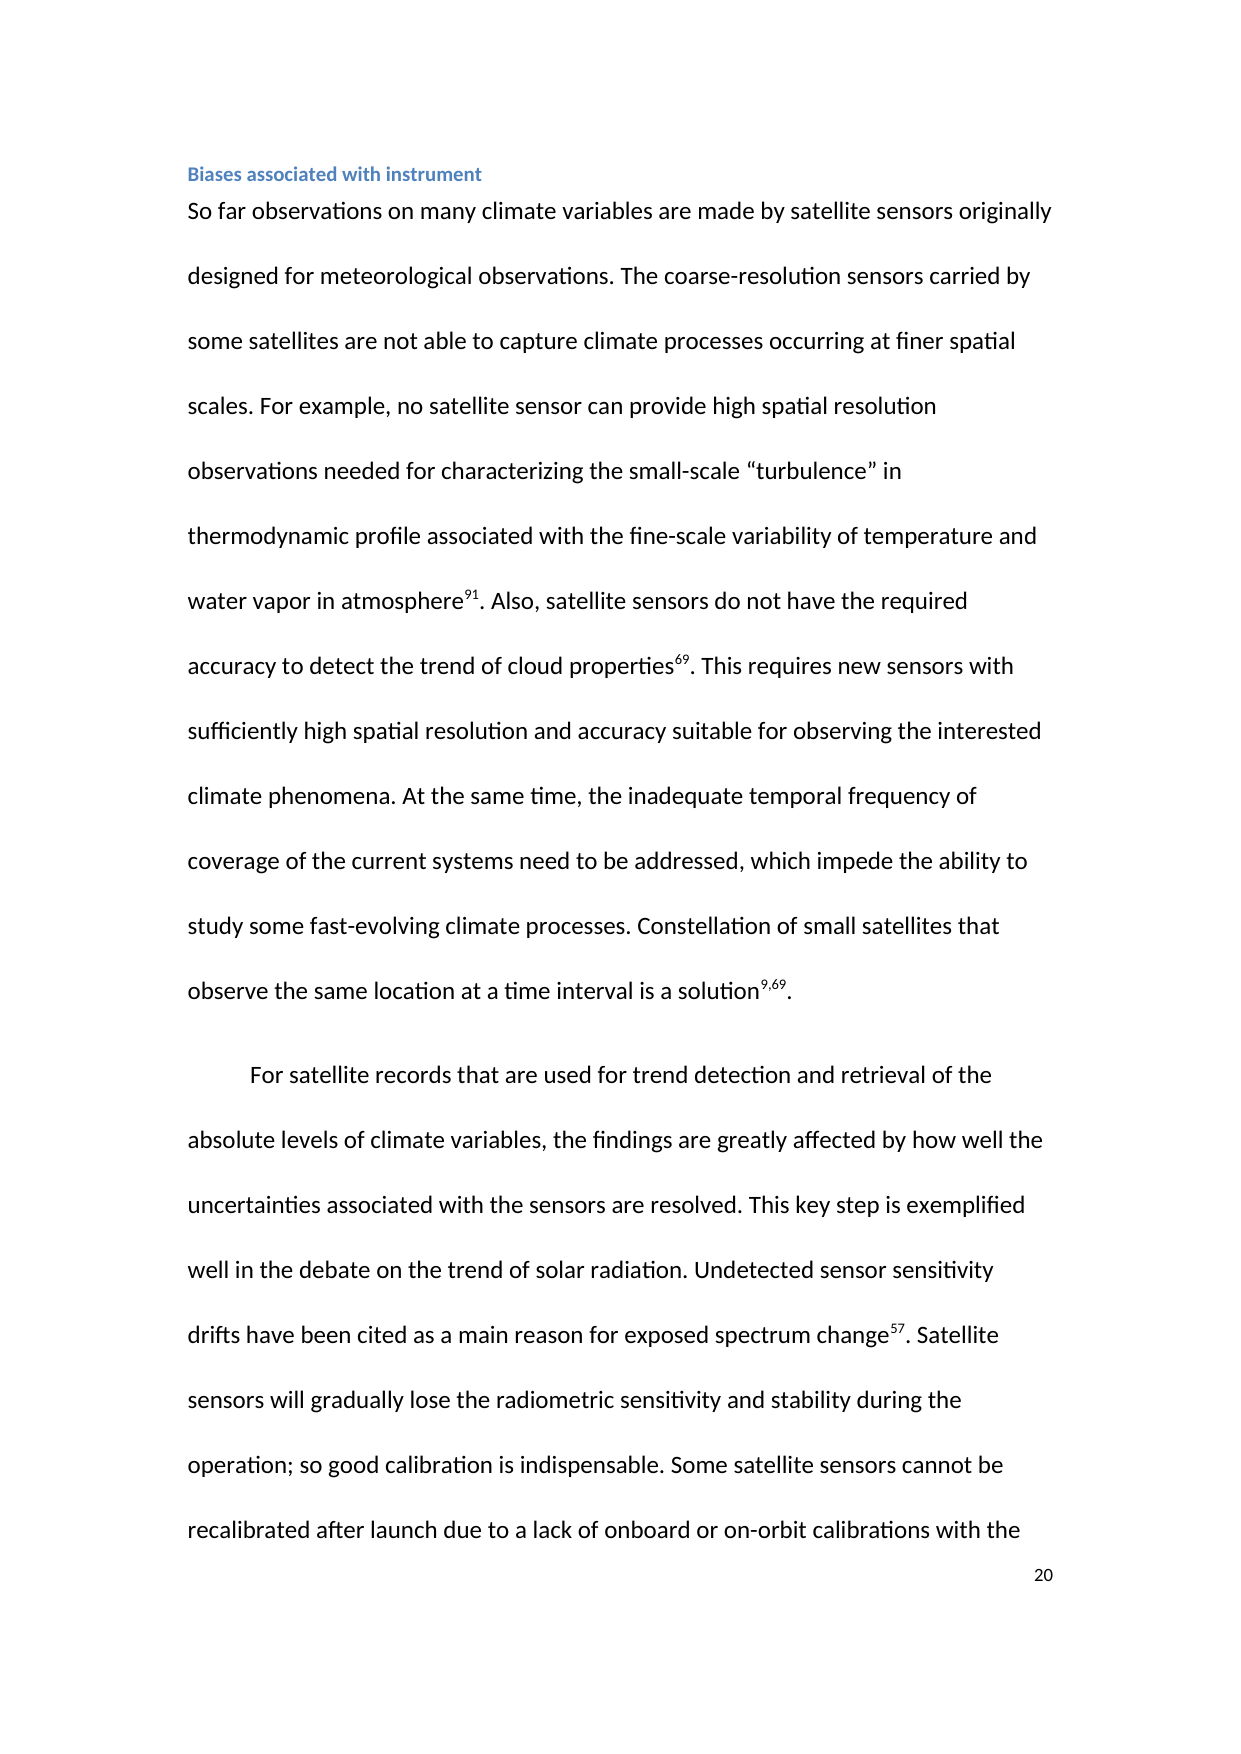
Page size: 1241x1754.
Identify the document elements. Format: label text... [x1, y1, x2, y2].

subtitle Biases associated with instrument [187, 158, 1053, 190]
text So far observations on many climate variables are made by satellite sensors originally designed for meteorological observations. The coarse-resolution sensors carried by some satellites are not able to capture climate processes occurring at finer spatial scales. For example, no satellite sensor can provide high spatial resolution observations needed for characterizing the small-scale “turbulence” in thermodynamic profile associated with the fine-scale variability of temperature and water vapor in atmosphere91. Also, satellite sensors do not have the required accuracy to detect the trend of cloud properties69. This requires new sensors with sufficiently high spatial resolution and accuracy suitable for observing the interested climate phenomena. At the same time, the inadequate temporal frequency of coverage of the current systems need to be addressed, which impede the ability to study some fast-evolving climate processes. Constellation of small satellites that observe the same location at a time interval is a solution9,69. [187, 194, 1053, 1007]
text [187, 1058, 1053, 1545]
